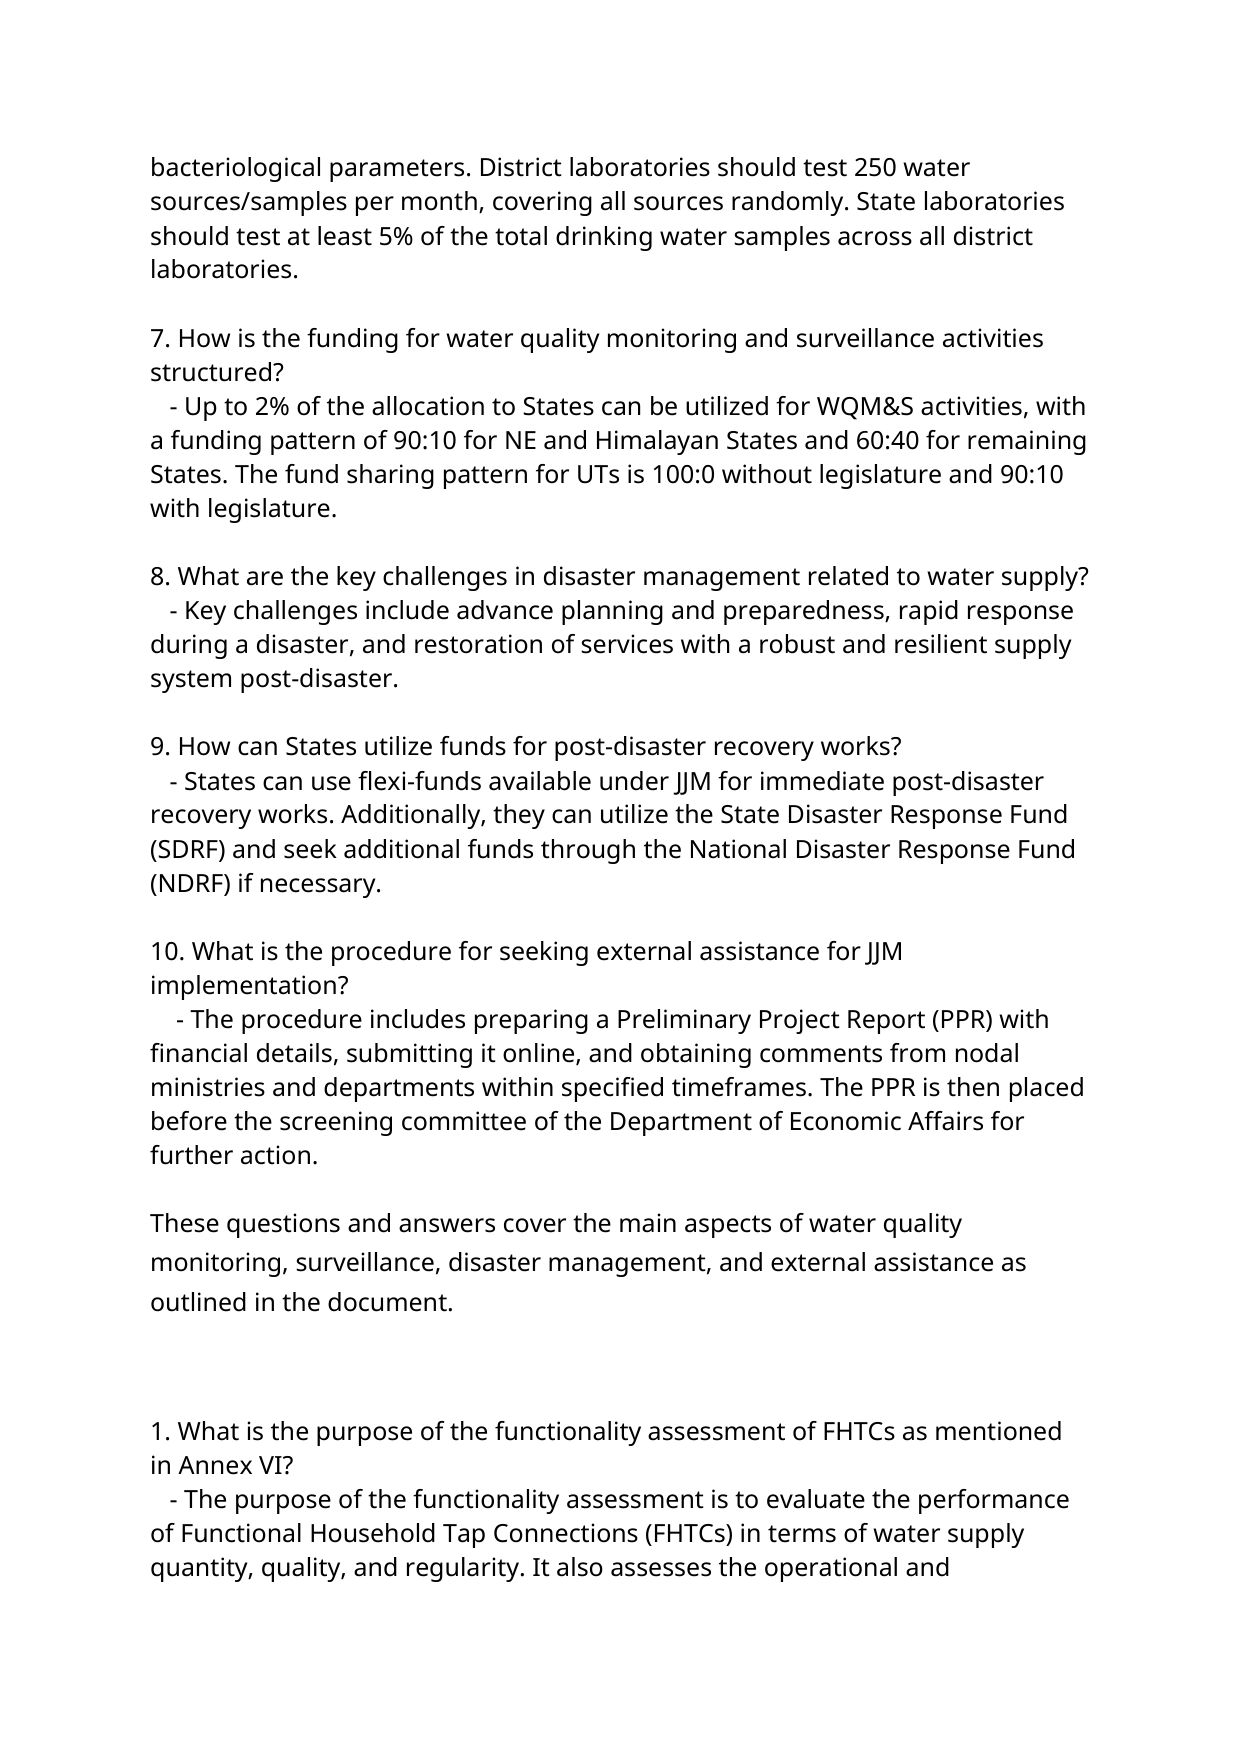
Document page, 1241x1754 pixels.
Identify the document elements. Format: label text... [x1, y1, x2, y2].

text 9. How can States utilize funds for post-disaster recovery works? [150, 729, 1090, 763]
text - Up to 2% of the allocation to States can be utilized for WQM&S activities, with a funding pattern of 90:10 for NE and Himalayan States and 60:40 for remaining States. The fund sharing pattern for UTs is 100:0 without legislature and 90:10 with legislature. [150, 388, 1090, 525]
text 7. How is the funding for water quality monitoring and surveillance activities structured? [150, 320, 1090, 388]
text These questions and answers cover the main aspects of water quality monitoring, surveillance, disaster management, and external assistance as outlined in the document. [150, 1206, 1090, 1357]
text 1. What is the purpose of the functionality assessment of FHTCs as mentioned in Annex VI? [150, 1413, 1090, 1481]
text - States can use flexi-funds available under JJM for immediate post-disaster recovery works. Additionally, they can utilize the State Disaster Response Fund (SDRF) and seek additional funds through the National Disaster Response Fund (NDRF) if necessary. [150, 763, 1090, 899]
text 8. What are the key challenges in disaster management related to water supply? [150, 559, 1090, 593]
text 10. What is the procedure for seeking external assistance for JJM implementation? [150, 933, 1090, 1002]
text - Key challenges include advance planning and preparedness, rapid response during a disaster, and restoration of services with a robust and resilient supply system post-disaster. [150, 593, 1090, 695]
text - The procedure includes preparing a Preliminary Project Report (PPR) with financial details, submitting it online, and obtaining comments from nodal ministries and departments within specified timeframes. The PPR is then placed before the screening committee of the Department of Economic Affairs for further action. [150, 1002, 1090, 1172]
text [150, 150, 1090, 286]
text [150, 1481, 1090, 1584]
